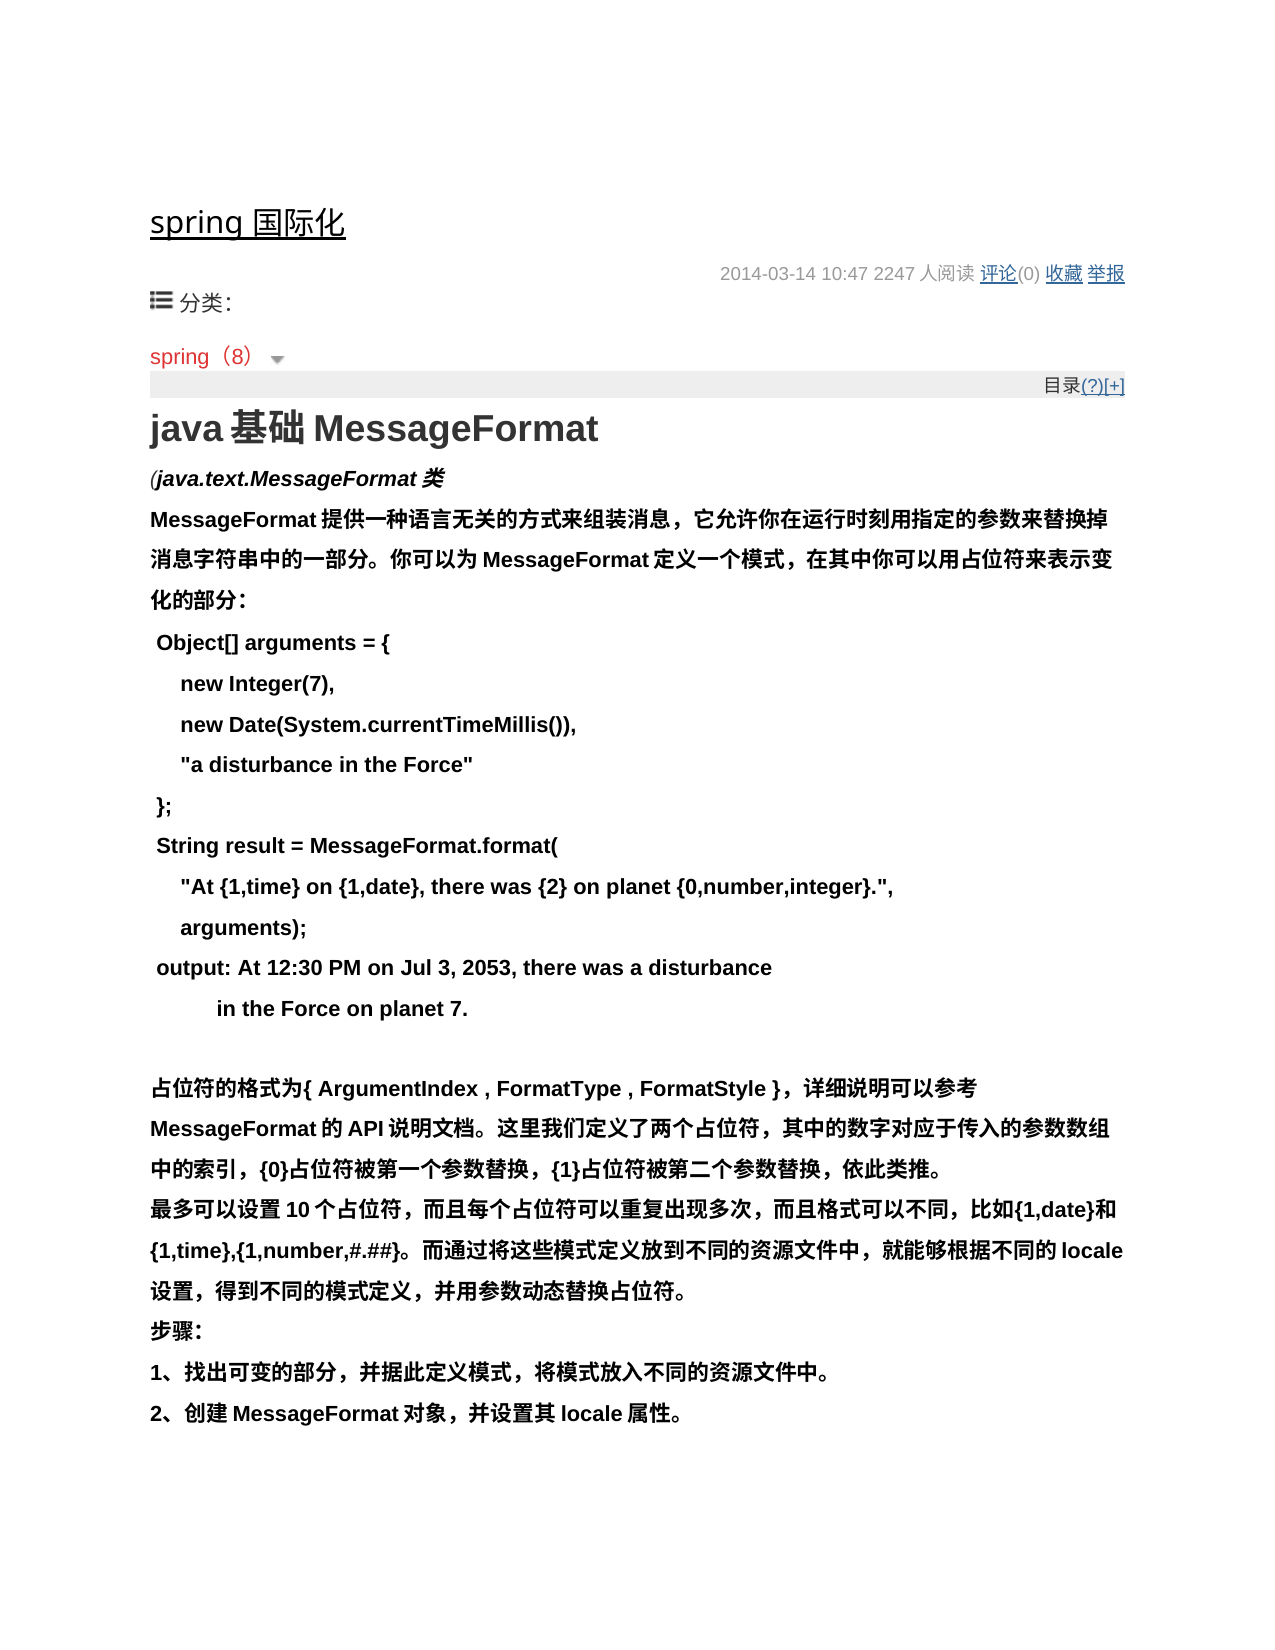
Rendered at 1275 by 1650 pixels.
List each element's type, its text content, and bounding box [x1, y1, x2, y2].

text 分类： [150, 286, 1125, 318]
text 占位符的格式为{ ArgumentIndex , FormatType , FormatStyle }，详细说明可以参考MessageFormat的API说明文档。这里我们定义了两个占位符，其中的数字对应于传入的参数数组中的索引，{0}占位符被第一个参数替换，{1}占位符被第二个参数替换，依此类推。 最多可以设置10个占位符，而且每个占位符可以重复出现多次，而且格式可以不同，比如{1,date}和{1,time},{1,number,#.##}。而通过将这些模式定义放到不同的资源文件中，就能够根据不同的locale设置，得到不同的模式定义，并用参数动态替换占位符。 [150, 1062, 1125, 1305]
text java基础MessageFormat [150, 398, 1125, 452]
text spring（8） [150, 339, 1125, 371]
text MessageFormat提供一种语言无关的方式来组装消息，它允许你在运行时刻用指定的参数来替换掉消息字符串中的一部分。你可以为MessageFormat定义一个模式，在其中你可以用占位符来表示变化的部分： [150, 493, 1125, 615]
text spring 国际化 [150, 197, 1125, 244]
text 2014-03-14 10:47 2247人阅读 评论(0) 收藏 举报 [150, 252, 1125, 286]
picture [271, 356, 287, 365]
subtitle (java.text.MessageFormat类 [150, 452, 1125, 493]
text output: At 12:30 PM on Jul 3, 2053, there was a disturbance in the Force on planet 7. [150, 940, 1125, 1021]
text Object[] arguments = { new Integer(7), new Date(System.currentTimeMillis()), "a disturbance in the Force" }; [150, 615, 1125, 818]
text 步骤： 1、找出可变的部分，并据此定义模式，将模式放入不同的资源文件中。 2、创建MessageFormat对象，并设置其locale属性。 [150, 1305, 1125, 1427]
text String result = MessageFormat.format( "At {1,time} on {1,date}, there was {2} on planet {0,number,integer}.", arguments); [150, 818, 1125, 940]
text 目录(?)[+] [150, 371, 1125, 398]
picture [150, 291, 174, 312]
